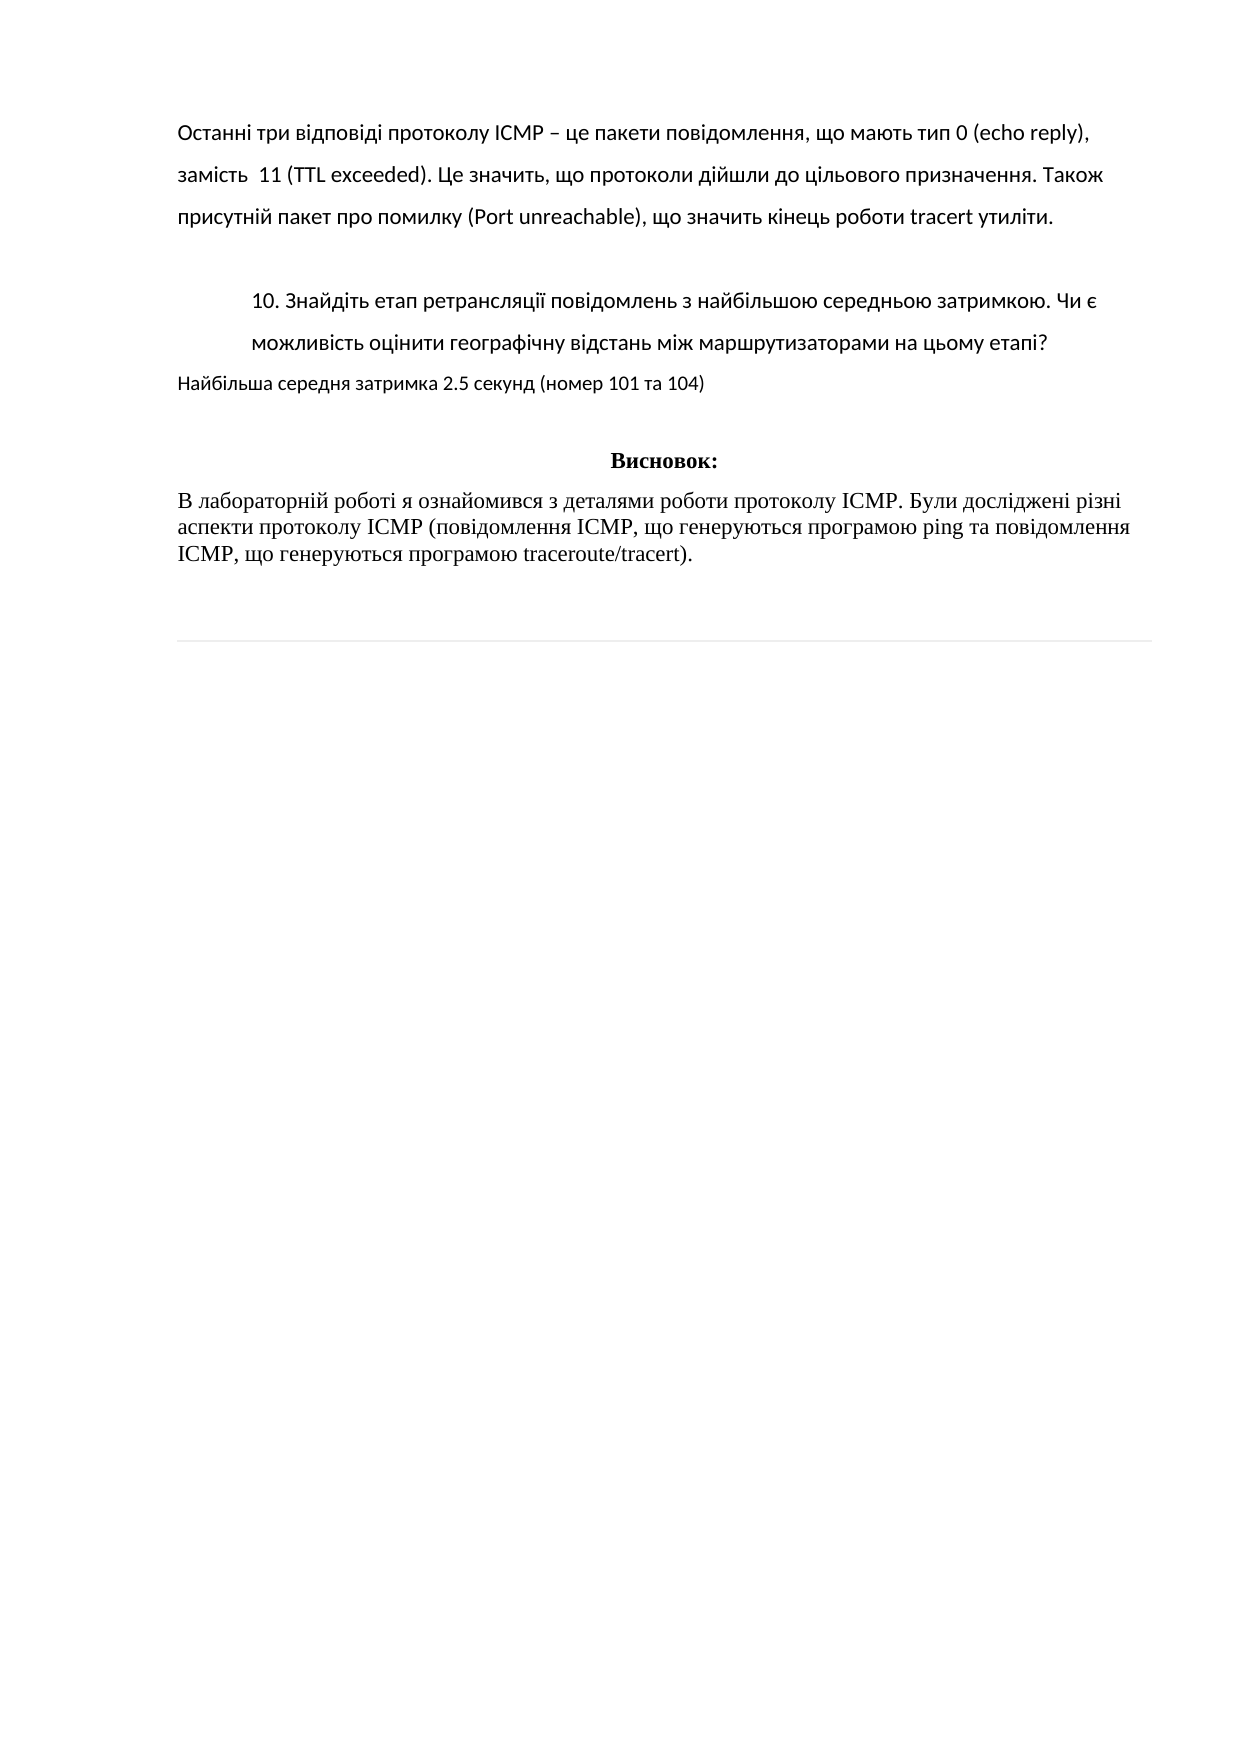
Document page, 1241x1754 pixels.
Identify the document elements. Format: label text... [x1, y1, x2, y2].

text можливість оцінити географічну відстань між маршрутизаторами на цьому етапі? [251, 328, 1152, 356]
text Найбільша середня затримка 2.5 секунд (номер 101 та 104) [177, 370, 1152, 395]
text 10. Знайдіть етап ретрансляції повідомлень з найбільшою середньою затримкою. Чи є [251, 286, 1152, 314]
text Висновок: [177, 448, 1152, 474]
text В лабораторній роботі я ознайомився з деталями роботи протоколу ICMP. Були досліджені різні аспекти протоколу ICMP (повідомлення ICMP, що генеруються програмою ping та повідомлення ICMP, що генеруються програмою traceroute/tracert). [177, 487, 1152, 566]
text Останні три відповіді протоколу ICMP – це пакети повідомлення, що мають тип 0 (echo reply), замість 11 (TTL exceeded). Це значить, що протоколи дійшли до цільового призначення. Також присутній пакет про помилку (Port unreachable), що значить кінець роботи tracert утиліти. [177, 118, 1152, 230]
